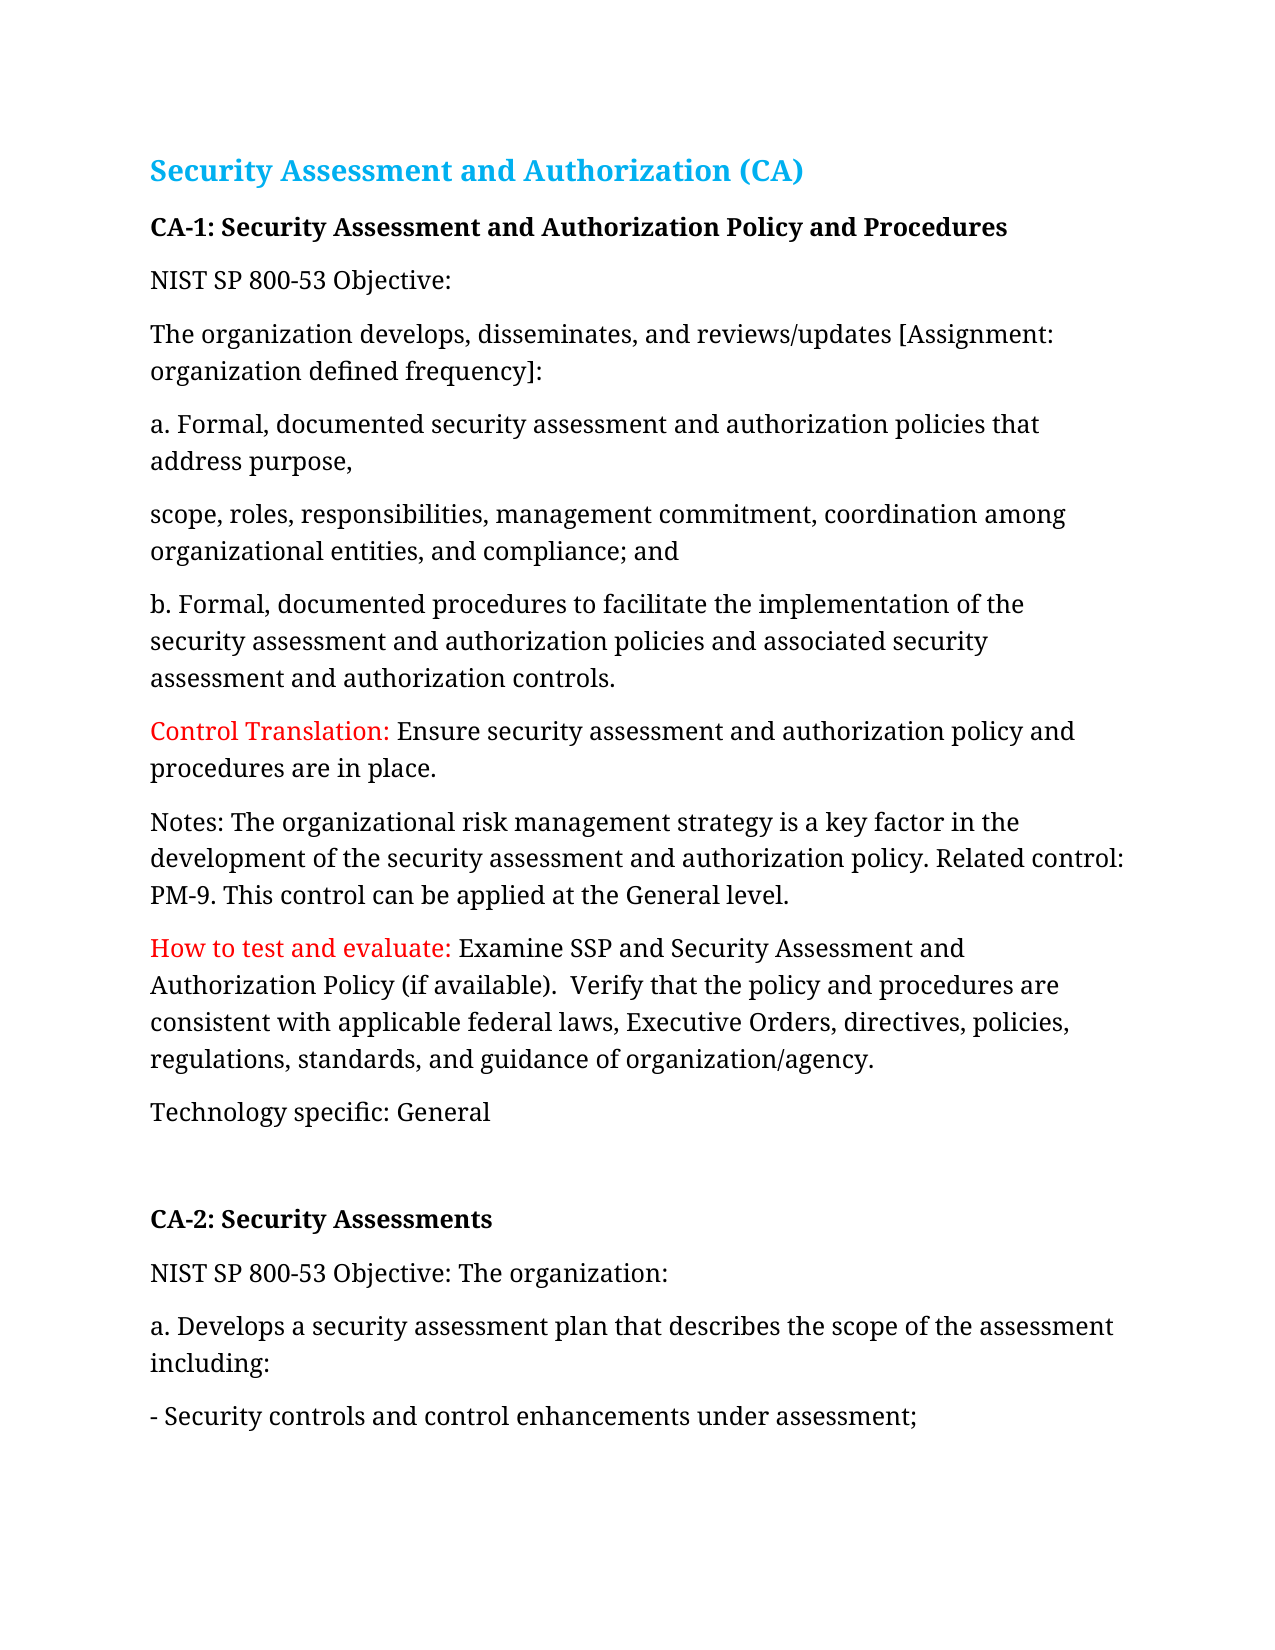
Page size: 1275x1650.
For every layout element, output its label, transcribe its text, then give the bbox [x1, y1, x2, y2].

text Notes: The organizational risk management strategy is a key factor in the development of the security assessment and authorization policy. Related control: PM-9. This control can be applied at the General level. [150, 804, 1125, 912]
text a. Formal, documented security assessment and authorization policies that address purpose, [150, 407, 1125, 477]
text CA-1: Security Assessment and Authorization Policy and Procedures [150, 209, 1125, 243]
text How to test and evaluate: Examine SSP and Security Assessment and Authorization Policy (if available). Verify that the policy and procedures are consistent with applicable federal laws, Executive Orders, directives, policies, regulations, standards, and guidance of organization/agency. [150, 931, 1125, 1076]
text Control Translation: Ensure security assessment and authorization policy and procedures are in place. [150, 714, 1125, 785]
text The organization develops, disseminates, and reviews/updates [Assignment: organization defined frequency]: [150, 316, 1125, 387]
text NIST SP 800-53 Objective: The organization: [150, 1255, 1125, 1289]
text CA-2: Security Assessments [150, 1202, 1125, 1236]
text scope, roles, responsibilities, management commitment, coordination among organizational entities, and compliance; and [150, 497, 1125, 568]
text - Security controls and control enhancements under assessment; [150, 1399, 1125, 1433]
text a. Develops a security assessment plan that describes the scope of the assessment including: [150, 1309, 1125, 1379]
text NIST SP 800-53 Objective: [150, 263, 1125, 297]
text Technology specific: General [150, 1095, 1125, 1129]
text b. Formal, documented procedures to facilitate the implementation of the security assessment and authorization policies and associated security assessment and authorization controls. [150, 587, 1125, 694]
text Security Assessment and Authorization (CA) [150, 150, 1125, 190]
